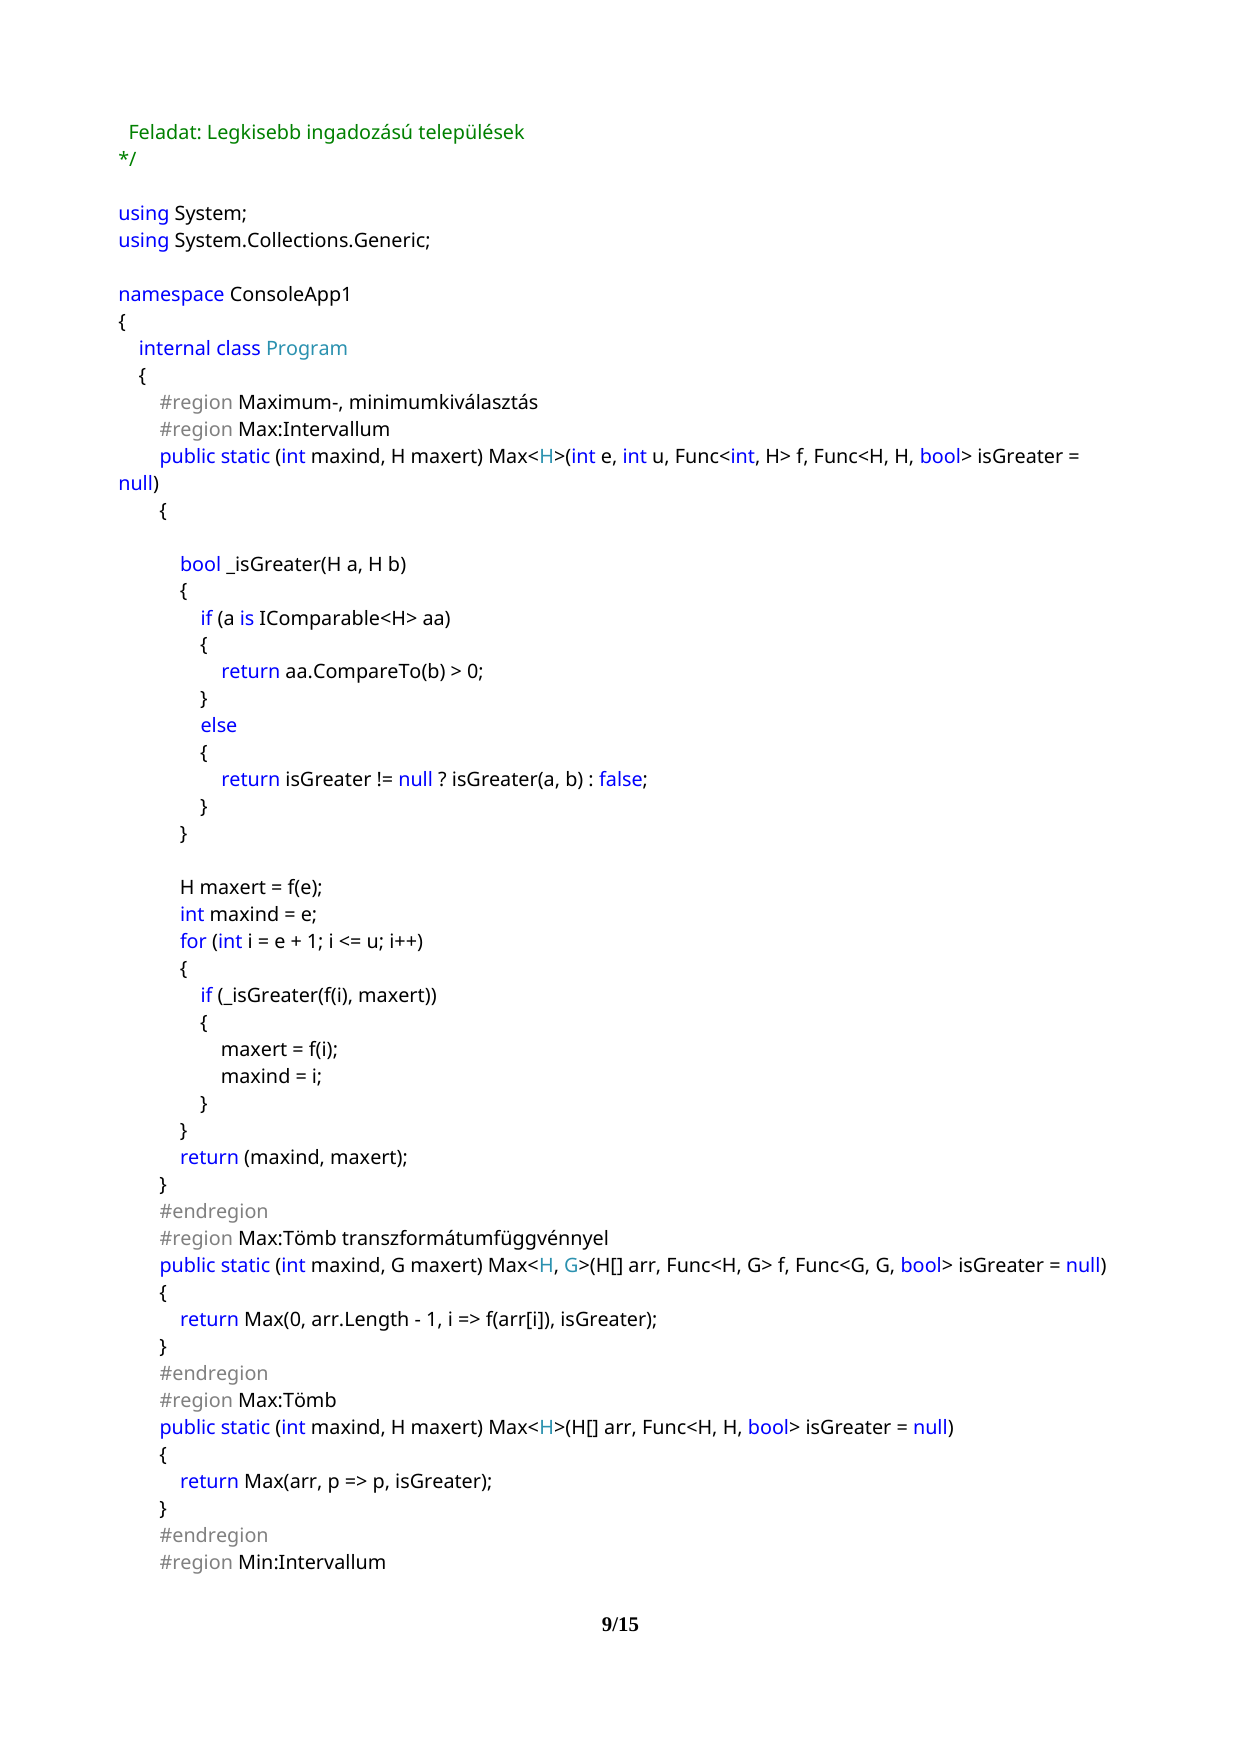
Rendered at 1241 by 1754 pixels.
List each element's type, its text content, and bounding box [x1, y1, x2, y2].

text namespace ConsoleApp1 [118, 280, 1122, 307]
text } [118, 1170, 1122, 1197]
text */ [118, 145, 1122, 172]
text maxind = i; [118, 1062, 1122, 1089]
text #region Min:Intervallum [118, 1548, 1122, 1575]
text if (a is IComparable<H> aa) [118, 604, 1122, 631]
text H maxert = f(e); [118, 873, 1122, 901]
text else [118, 712, 1122, 739]
text return Max(arr, p => p, isGreater); [118, 1467, 1122, 1494]
text using System.Collections.Generic; [118, 226, 1122, 253]
text } [118, 1116, 1122, 1143]
text #endregion [118, 1521, 1122, 1548]
text #region Maximum-, minimumkiválasztás [118, 388, 1122, 415]
text } [118, 1494, 1122, 1521]
text using System; [118, 199, 1122, 226]
text maxert = f(i); [118, 1035, 1122, 1062]
text return (maxind, maxert); [118, 1143, 1122, 1170]
text } [118, 1089, 1122, 1116]
text public static (int maxind, G maxert) Max<H, G>(H[] arr, Func<H, G> f, Func<G, G, bool> isGreater = null) [118, 1251, 1122, 1278]
text bool _isGreater(H a, H b) [118, 550, 1122, 577]
text { [118, 1440, 1122, 1467]
text { [118, 496, 1122, 523]
text { [118, 1278, 1122, 1305]
text { [118, 307, 1122, 334]
text internal class Program [118, 334, 1122, 361]
text } [118, 819, 1122, 847]
text int maxind = e; [118, 901, 1122, 927]
text { [118, 631, 1122, 658]
text #region Max:Tömb transzformátumfüggvénnyel [118, 1224, 1122, 1251]
text { [118, 739, 1122, 766]
text #endregion [118, 1359, 1122, 1386]
text { [118, 954, 1122, 981]
text #region Max:Intervallum [118, 415, 1122, 442]
text #region Max:Tömb [118, 1386, 1122, 1413]
text public static (int maxind, H maxert) Max<H>(H[] arr, Func<H, H, bool> isGreater = null) [118, 1413, 1122, 1440]
text } [118, 1332, 1122, 1359]
text if (_isGreater(f(i), maxert)) [118, 981, 1122, 1008]
text } [118, 685, 1122, 712]
text public static (int maxind, H maxert) Max<H>(int e, int u, Func<int, H> f, Func<H, H, bool> isGreater = null) [118, 442, 1122, 496]
text { [118, 1008, 1122, 1035]
text { [118, 361, 1122, 388]
text { [118, 577, 1122, 604]
text #endregion [118, 1197, 1122, 1224]
text return aa.CompareTo(b) > 0; [118, 658, 1122, 685]
text } [118, 793, 1122, 819]
text return Max(0, arr.Length - 1, i => f(arr[i]), isGreater); [118, 1305, 1122, 1332]
text for (int i = e + 1; i <= u; i++) [118, 927, 1122, 954]
text return isGreater != null ? isGreater(a, b) : false; [118, 766, 1122, 793]
text Feladat: Legkisebb ingadozású települések [118, 118, 1122, 145]
